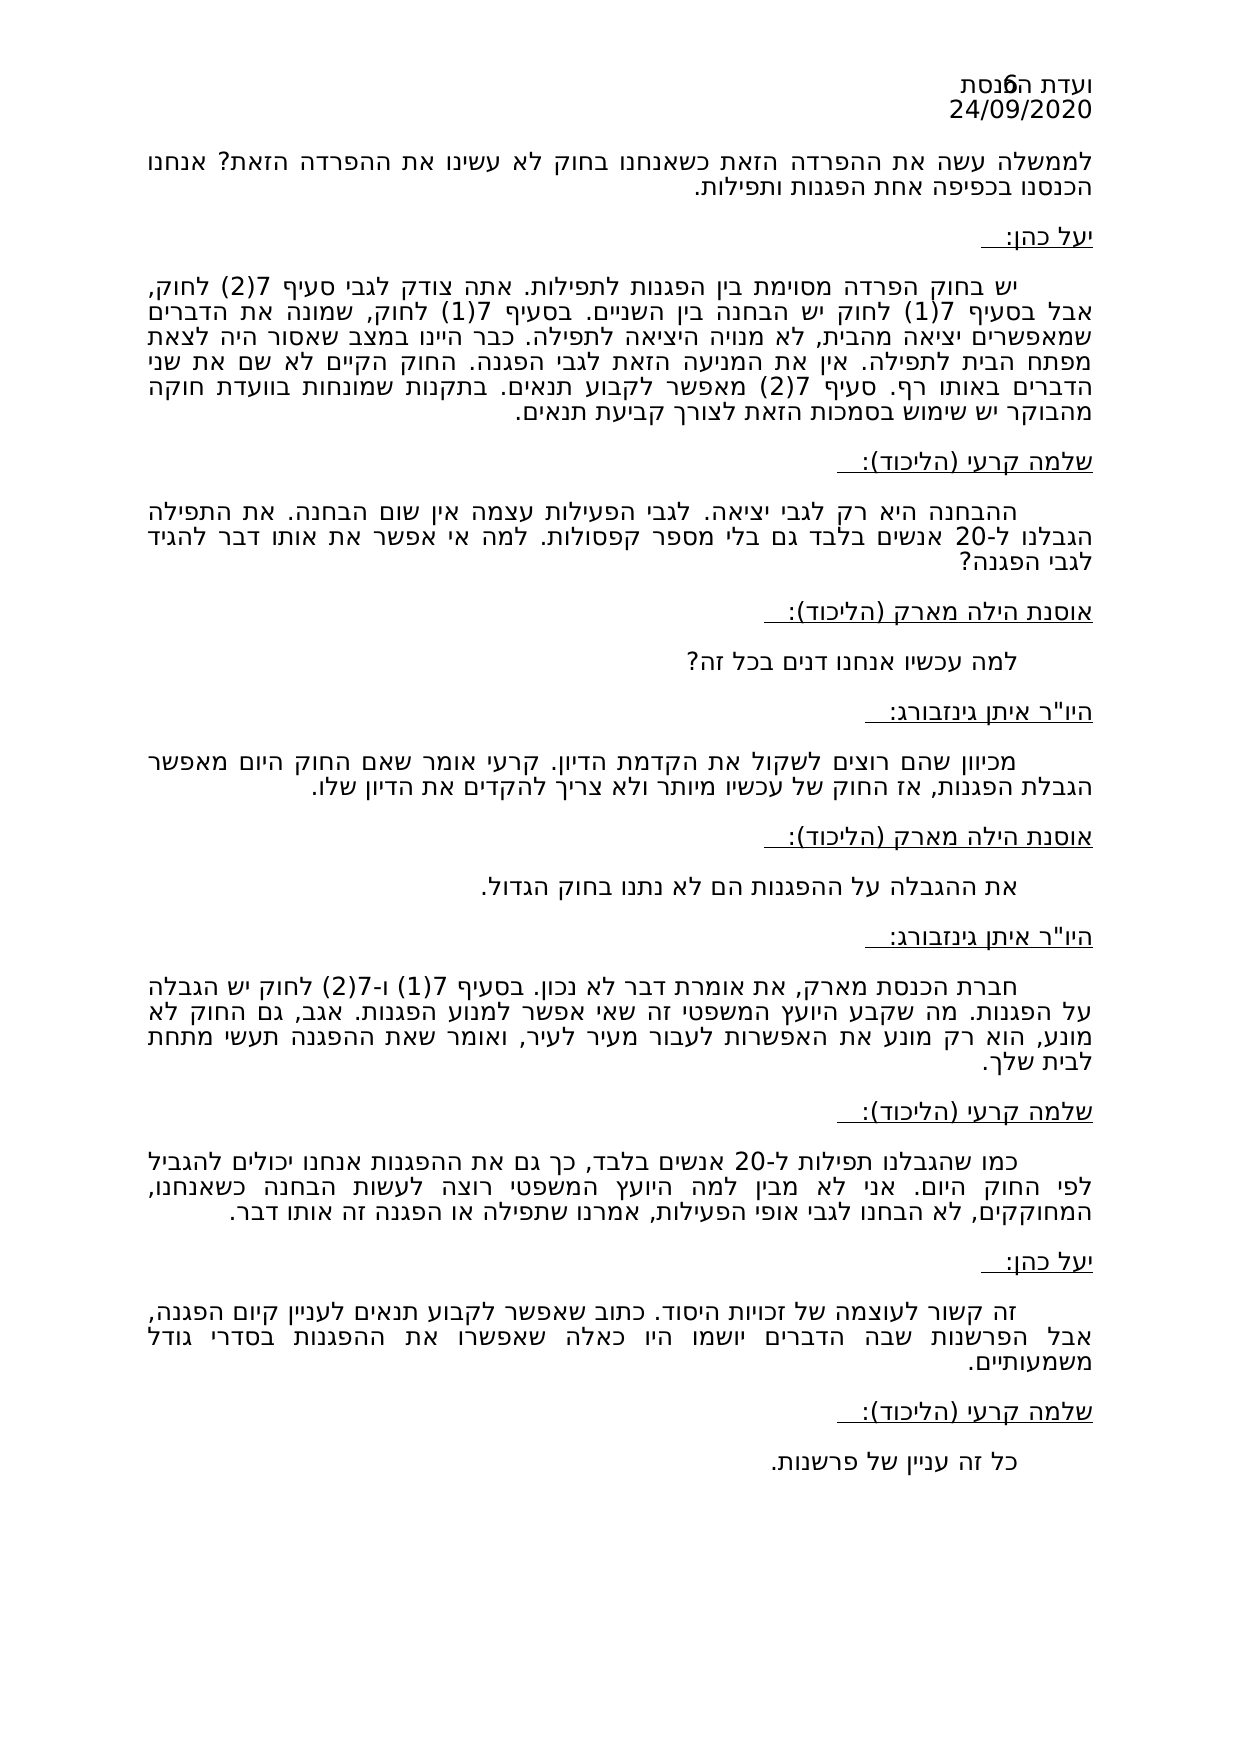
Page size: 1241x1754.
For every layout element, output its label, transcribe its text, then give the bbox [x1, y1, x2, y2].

text << דובר >> אוסנת הילה מארק (הליכוד): << דובר >> [147, 825, 1093, 850]
text << דובר >> אוסנת הילה מארק (הליכוד): << דובר >> [147, 600, 1093, 625]
text << דובר >> שלמה קרעי (הליכוד): << דובר >> [147, 1100, 1093, 1125]
text << אורח >> יעל כהן: << אורח >> [147, 1250, 1093, 1275]
text זה קשור לעוצמה של זכויות היסוד. כתוב שאפשר לקבוע תנאים לעניין קיום הפגנה, אבל הפרשנות שבה הדברים יושמו היו כאלה שאפשרו את ההפגנות בסדרי גודל משמעותיים. [147, 1300, 1093, 1375]
text יש בחוק הפרדה מסוימת בין הפגנות לתפילות. אתה צודק לגבי סעיף 7(2) לחוק, אבל בסעיף 7(1) לחוק יש הבחנה בין השניים. בסעיף 7(1) לחוק, שמונה את הדברים שמאפשרים יציאה מהבית, לא מנויה היציאה לתפילה. כבר היינו במצב שאסור היה לצאת מפתח הבית לתפילה. אין את המניעה הזאת לגבי הפגנה. החוק הקיים לא שם את שני הדברים באותו רף. סעיף 7(2) מאפשר לקבוע תנאים. בתקנות שמונחות בוועדת חוקה מהבוקר יש שימוש בסמכות הזאת לצורך קביעת תנאים. [147, 275, 1093, 425]
text << דובר >> שלמה קרעי (הליכוד): << דובר >> [147, 450, 1093, 475]
text << יור >> היו"ר איתן גינזבורג: << יור >> [147, 700, 1093, 725]
text כל זה עניין של פרשנות. [147, 1450, 1093, 1475]
text את ההגבלה על ההפגנות הם לא נתנו בחוק הגדול. [147, 875, 1093, 900]
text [147, 150, 1093, 200]
text מכיוון שהם רוצים לשקול את הקדמת הדיון. קרעי אומר שאם החוק היום מאפשר הגבלת הפגנות, אז החוק של עכשיו מיותר ולא צריך להקדים את הדיון שלו. [147, 750, 1093, 800]
text << יור >> היו"ר איתן גינזבורג: << יור >> [147, 925, 1093, 950]
text << דובר >> שלמה קרעי (הליכוד): << דובר >> [147, 1400, 1093, 1425]
text << אורח >> יעל כהן: << אורח >> [147, 225, 1093, 250]
text ההבחנה היא רק לגבי יציאה. לגבי הפעילות עצמה אין שום הבחנה. את התפילה הגבלנו ל-20 אנשים בלבד גם בלי מספר קפסולות. למה אי אפשר את אותו דבר להגיד לגבי הפגנה? [147, 500, 1093, 575]
text חברת הכנסת מארק, את אומרת דבר לא נכון. בסעיף 7(1) ו-7(2) לחוק יש הגבלה על הפגנות. מה שקבע היועץ המשפטי זה שאי אפשר למנוע הפגנות. אגב, גם החוק לא מונע, הוא רק מונע את האפשרות לעבור מעיר לעיר, ואומר שאת ההפגנה תעשי מתחת לבית שלך. [147, 975, 1093, 1075]
text למה עכשיו אנחנו דנים בכל זה? [147, 650, 1093, 675]
text כמו שהגבלנו תפילות ל-20 אנשים בלבד, כך גם את ההפגנות אנחנו יכולים להגביל לפי החוק היום. אני לא מבין למה היועץ המשפטי רוצה לעשות הבחנה כשאנחנו, המחוקקים, לא הבחנו לגבי אופי הפעילות, אמרנו שתפילה או הפגנה זה אותו דבר. [147, 1150, 1093, 1225]
